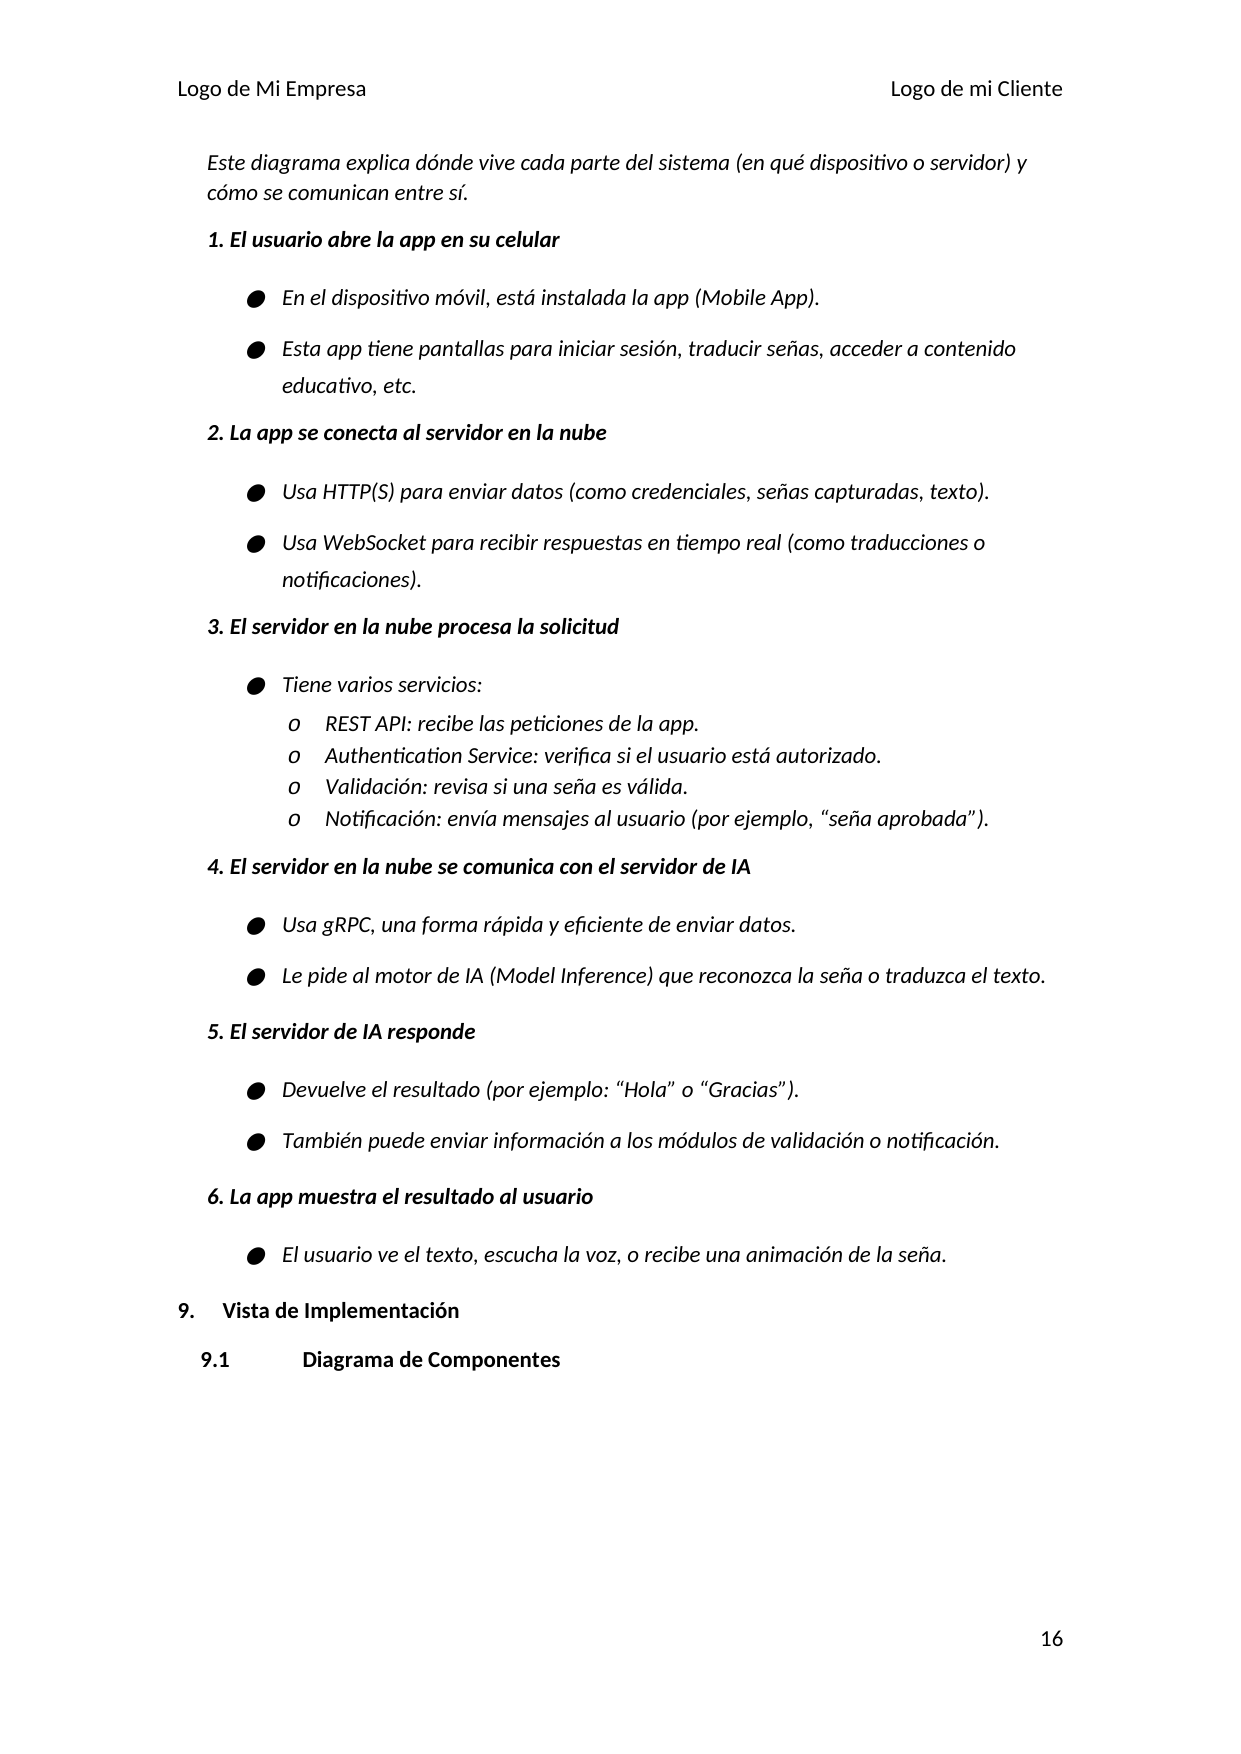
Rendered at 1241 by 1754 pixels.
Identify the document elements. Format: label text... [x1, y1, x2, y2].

text 3. El servidor en la nube procesa la solicitud [207, 612, 1063, 640]
list Devuelve el resultado (por ejemplo: “Hola” o “Gracias”). [244, 1064, 1063, 1111]
list Authentication Service: verifica si el usuario está autorizado. [287, 741, 1063, 770]
list Tiene varios servicios: [244, 659, 1063, 706]
text Este diagrama explica dónde vive cada parte del sistema (en qué dispositivo o servidor) y cómo se comunican entre sí. [207, 148, 1063, 206]
text 9.1 Diagrama de Componentes [200, 1345, 1063, 1373]
text 9. Vista de Implementación [177, 1296, 1063, 1324]
text 4. El servidor en la nube se comunica con el servidor de IA [207, 852, 1063, 880]
list Le pide al motor de IA (Model Inference) que reconozca la seña o traduzca el texto. [244, 950, 1063, 997]
list También puede enviar información a los módulos de validación o notificación. [244, 1115, 1063, 1162]
list Notificación: envía mensajes al usuario (por ejemplo, “seña aprobada”). [287, 804, 1063, 833]
list Usa gRPC, una forma rápida y eficiente de enviar datos. [244, 899, 1063, 946]
text 5. El servidor de IA responde [207, 1017, 1063, 1045]
text 6. La app muestra el resultado al usuario [207, 1182, 1063, 1210]
text 2. La app se conecta al servidor en la nube [207, 418, 1063, 446]
list REST API: recibe las peticiones de la app. [287, 709, 1063, 739]
list Esta app tiene pantallas para iniciar sesión, traducir señas, acceder a contenido educativo, etc. [244, 322, 1063, 399]
list Usa WebSocket para recibir respuestas en tiempo real (como traducciones o notificaciones). [244, 516, 1063, 593]
list Usa HTTP(S) para enviar datos (como credenciales, señas capturadas, texto). [244, 465, 1063, 512]
list En el dispositivo móvil, está instalada la app (Mobile App). [244, 272, 1063, 318]
text 1. El usuario abre la app en su celular [207, 225, 1063, 253]
list El usuario ve el texto, escucha la voz, o recibe una animación de la seña. [244, 1229, 1063, 1276]
list Validación: revisa si una seña es válida. [287, 772, 1063, 802]
